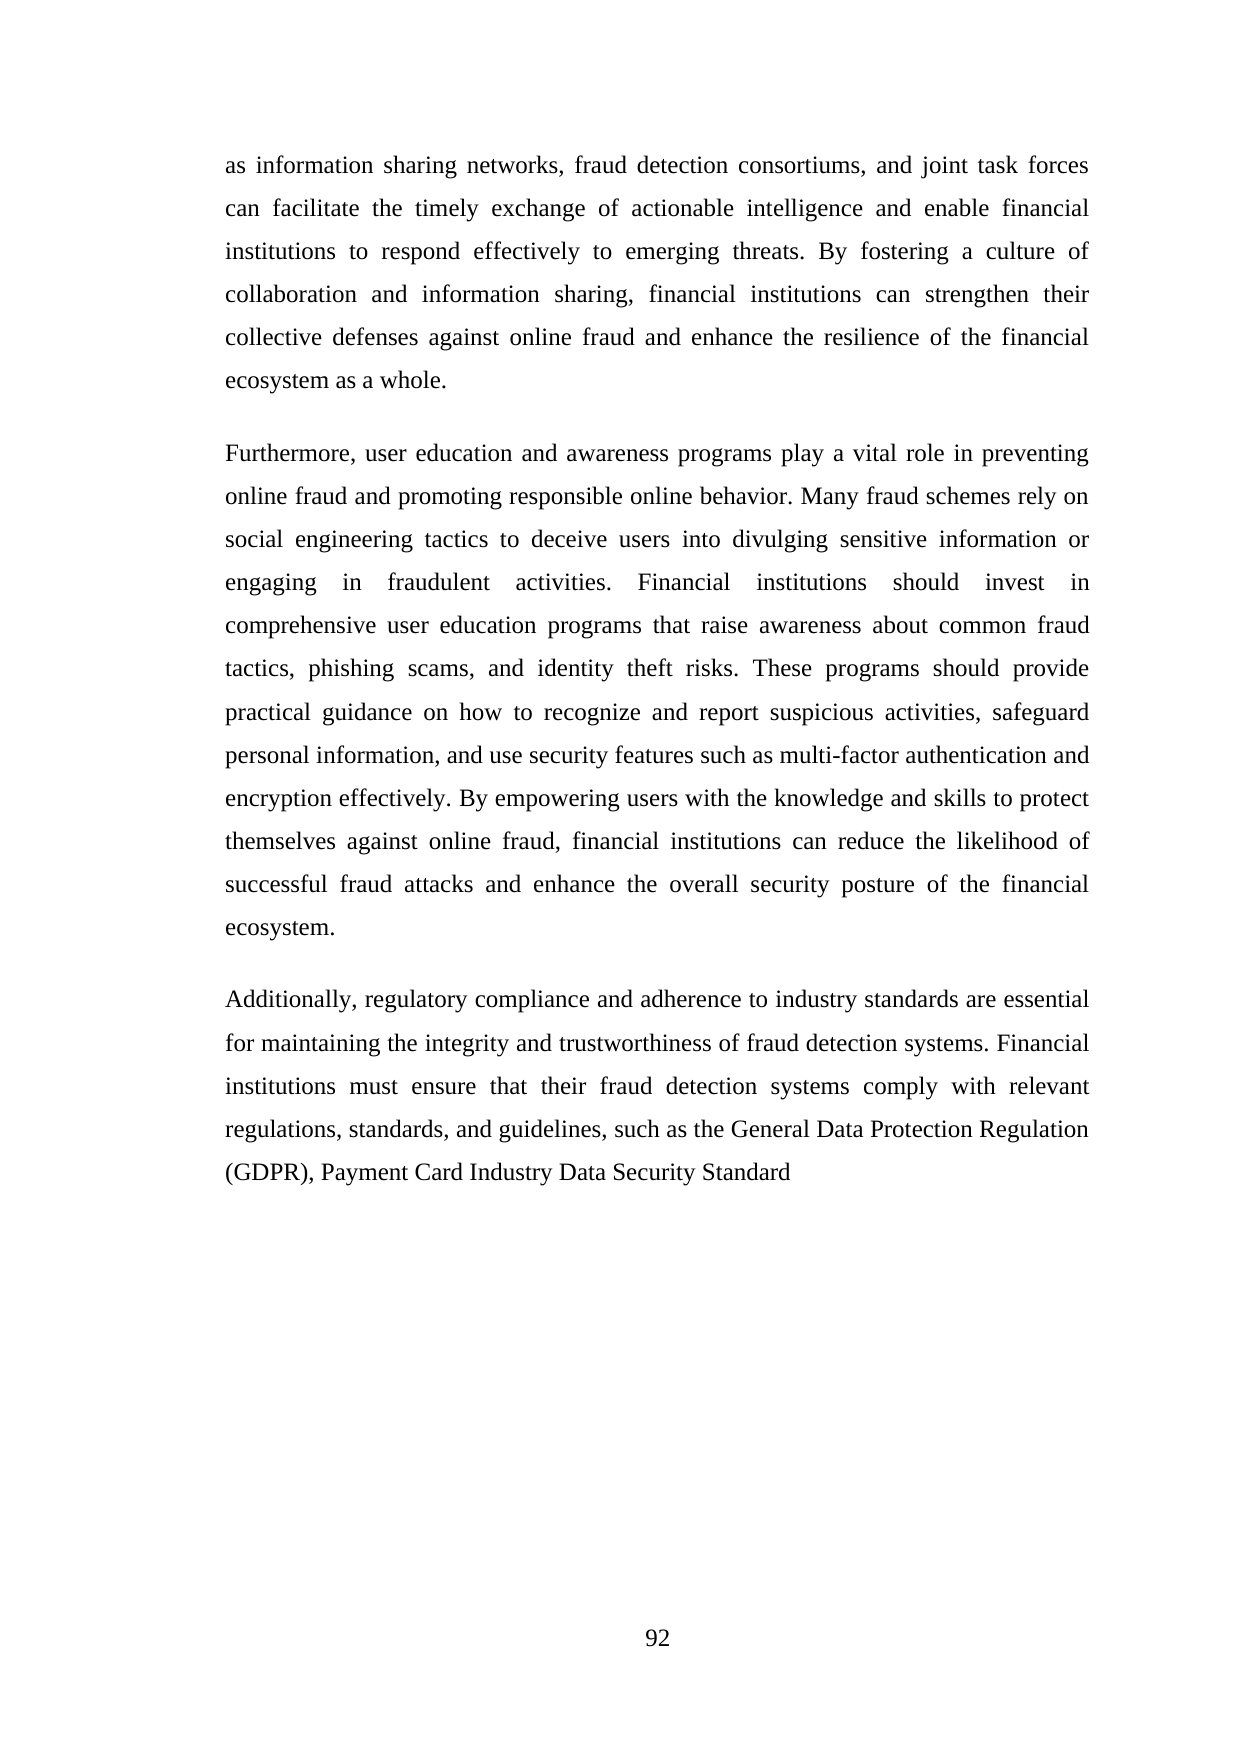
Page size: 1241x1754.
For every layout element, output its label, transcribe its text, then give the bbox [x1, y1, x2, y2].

text Additionally, regulatory compliance and adherence to industry standards are essential for maintaining the integrity and trustworthiness of fraud detection systems. Financial institutions must ensure that their fraud detection systems comply with relevant regulations, standards, and guidelines, such as the General Data Protection Regulation (GDPR), Payment Card Industry Data Security Standard [225, 984, 1090, 1186]
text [225, 150, 1090, 394]
text Furthermore, user education and awareness programs play a vital role in preventing online fraud and promoting responsible online behavior. Many fraud schemes rely on social engineering tactics to deceive users into divulging sensitive information or engaging in fraudulent activities. Financial institutions should invest in comprehensive user education programs that raise awareness about common fraud tactics, phishing scams, and identity theft risks. These programs should provide practical guidance on how to recognize and report suspicious activities, safeguard personal information, and use security features such as multi-factor authentication and encryption effectively. By empowering users with the knowledge and skills to protect themselves against online fraud, financial institutions can reduce the likelihood of successful fraud attacks and enhance the overall security posture of the financial ecosystem. [225, 438, 1090, 941]
